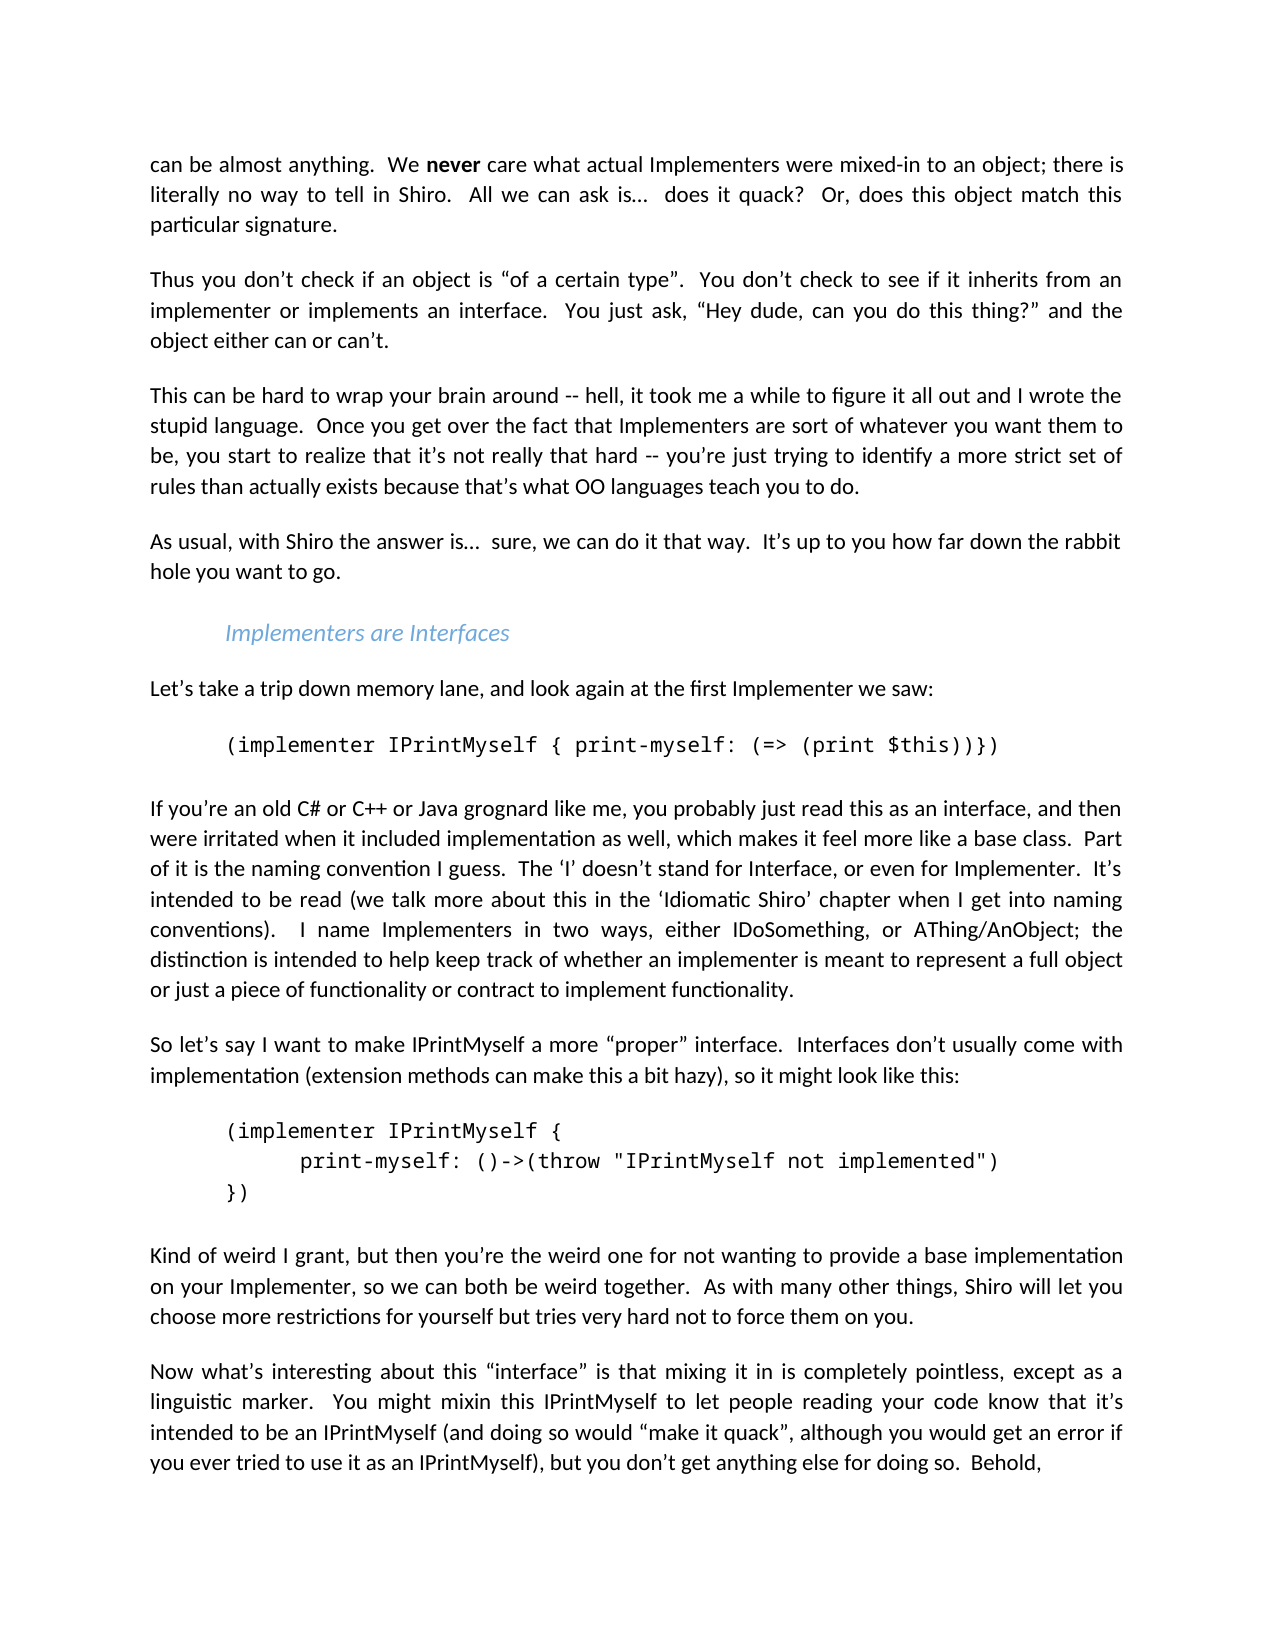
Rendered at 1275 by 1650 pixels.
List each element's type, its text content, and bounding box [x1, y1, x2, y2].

text If you’re an old C# or C++ or Java grognard like me, you probably just read this as an interface, and then were irritated when it included implementation as well, which makes it feel more like a base class. Part of it is the naming convention I guess. The ‘I’ doesn’t stand for Interface, or even for Implementer. It’s intended to be read (we talk more about this in the ‘Idiomatic Shiro’ chapter when I get into naming conventions). I name Implementers in two ways, either IDoSomething, or AThing/AnObject; the distinction is intended to help keep track of whether an implementer is meant to represent a full object or just a piece of functionality or contract to implement functionality. [150, 794, 1125, 1003]
text Now what’s interesting about this “interface” is that mixing it in is completely pointless, except as a linguistic marker. You might mixin this IPrintMyself to let people reading your code know that it’s intended to be an IPrintMyself (and doing so would “make it quack”, although you would get an error if you ever tried to use it as an IPrintMyself), but you don’t get anything else for doing so. Behold, [150, 1357, 1125, 1476]
text print-myself: ()->(throw "IPrintMyself not implemented") [225, 1147, 1125, 1175]
text Let’s take a trip down memory lane, and look again at the first Implementer we saw: [150, 674, 1125, 703]
text (implementer IPrintMyself { [150, 1116, 1125, 1144]
text This can be hard to wrap your brain around -- hell, it took me a while to figure it all out and I wrote the stupid language. Once you get over the fact that Implementers are sort of whatever you want them to be, you start to realize that it’s not really that hard -- you’re just trying to identify a more strict set of rules than actually exists because that’s what OO languages teach you to do. [150, 381, 1125, 500]
text Thus you don’t check if an object is “of a certain type”. You don’t check to see if it inherits from an implementer or implements an interface. You just ask, “Hey dude, can you do this thing?” and the object either can or can’t. [150, 266, 1125, 354]
text (implementer IPrintMyself { print-myself: (=> (print $this))}) [150, 730, 1125, 758]
subtitle Implementers are Interfaces [150, 617, 1125, 647]
text }) [225, 1177, 1125, 1206]
text Kind of weird I grant, but then you’re the weird one for not wanting to provide a base implementation on your Implementer, so we can both be weird together. As with many other things, Shiro will let you choose more restrictions for yourself but tries very hard not to force them on you. [150, 1242, 1125, 1330]
text As usual, with Shiro the answer is… sure, we can do it that way. It’s up to you how far down the rabbit hole you want to go. [150, 527, 1125, 585]
text So let’s say I want to make IPrintMyself a more “proper” interface. Interfaces don’t usually come with implementation (extension methods can make this a bit hazy), so it might look like this: [150, 1031, 1125, 1089]
